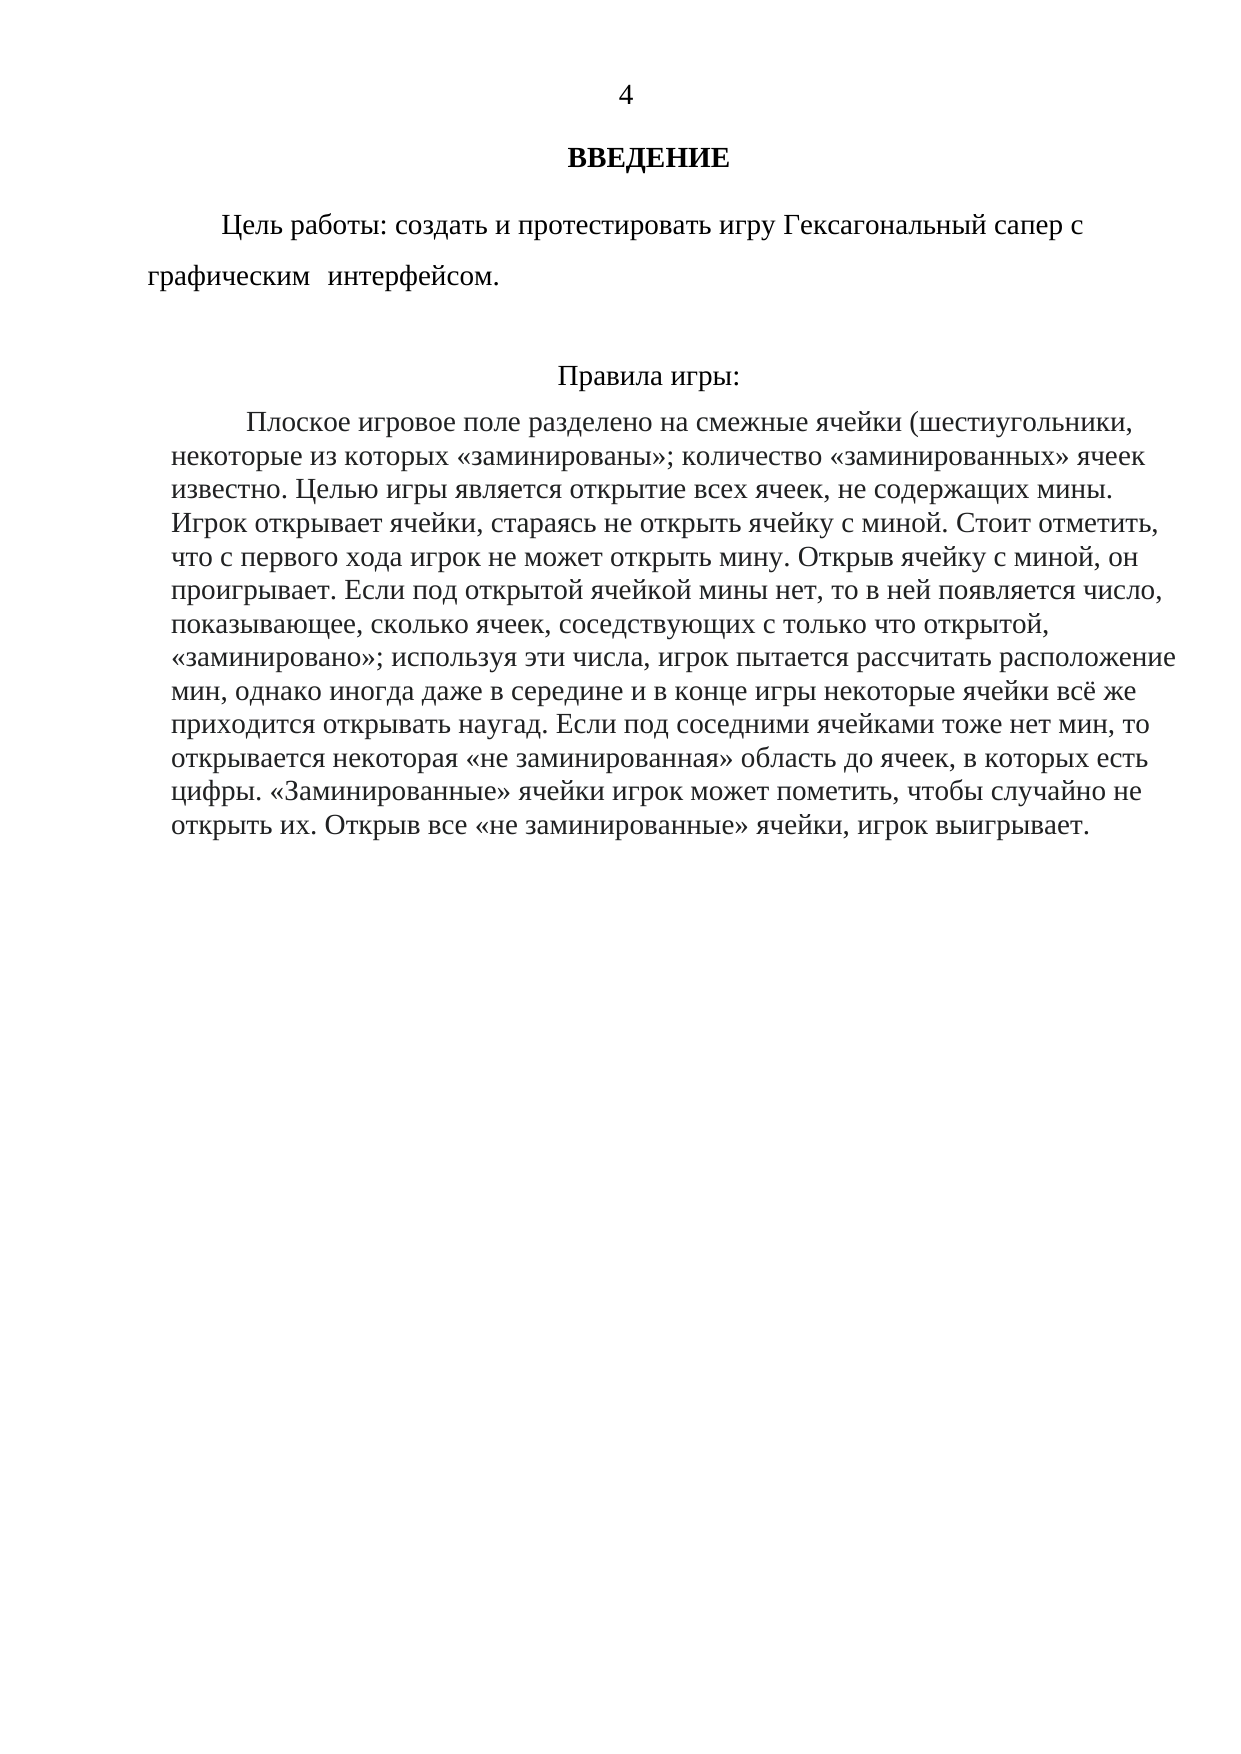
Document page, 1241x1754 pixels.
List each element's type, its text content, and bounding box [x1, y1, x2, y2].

text Цель работы: создать и протестировать игру Гексагональный сапер с графическим интерфейсом. [147, 207, 1180, 292]
text Плоское игровое поле разделено на смежные ячейки (шестиугольники, некоторые из которых «заминированы»; количество «заминированных» ячеек известно. Целью игры является открытие всех ячеек, не содержащих мины. Игрок открывает ячейки, стараясь не открыть ячейку с миной. Стоит отметить, что с первого хода игрок не может открыть мину. Открыв ячейку с миной, он проигрывает. Если под открытой ячейкой мины нет, то в ней появляется число, показывающее, сколько ячеек, соседствующих с только что открытой, «заминировано»; используя эти числа, игрок пытается рассчитать расположение мин, однако иногда даже в середине и в конце игры некоторые ячейки всё же приходится открывать наугад. Если под соседними ячейками тоже нет мин, то открывается некоторая «не заминированная» область до ячеек, в которых есть цифры. «Заминированные» ячейки игрок может пометить, чтобы случайно не открыть их. Открыв все «не заминированные» ячейки, игрок выигрывает. [171, 404, 1180, 841]
subtitle ВВЕДЕНИЕ [567, 140, 1180, 174]
text Правила игры: [557, 358, 1180, 392]
